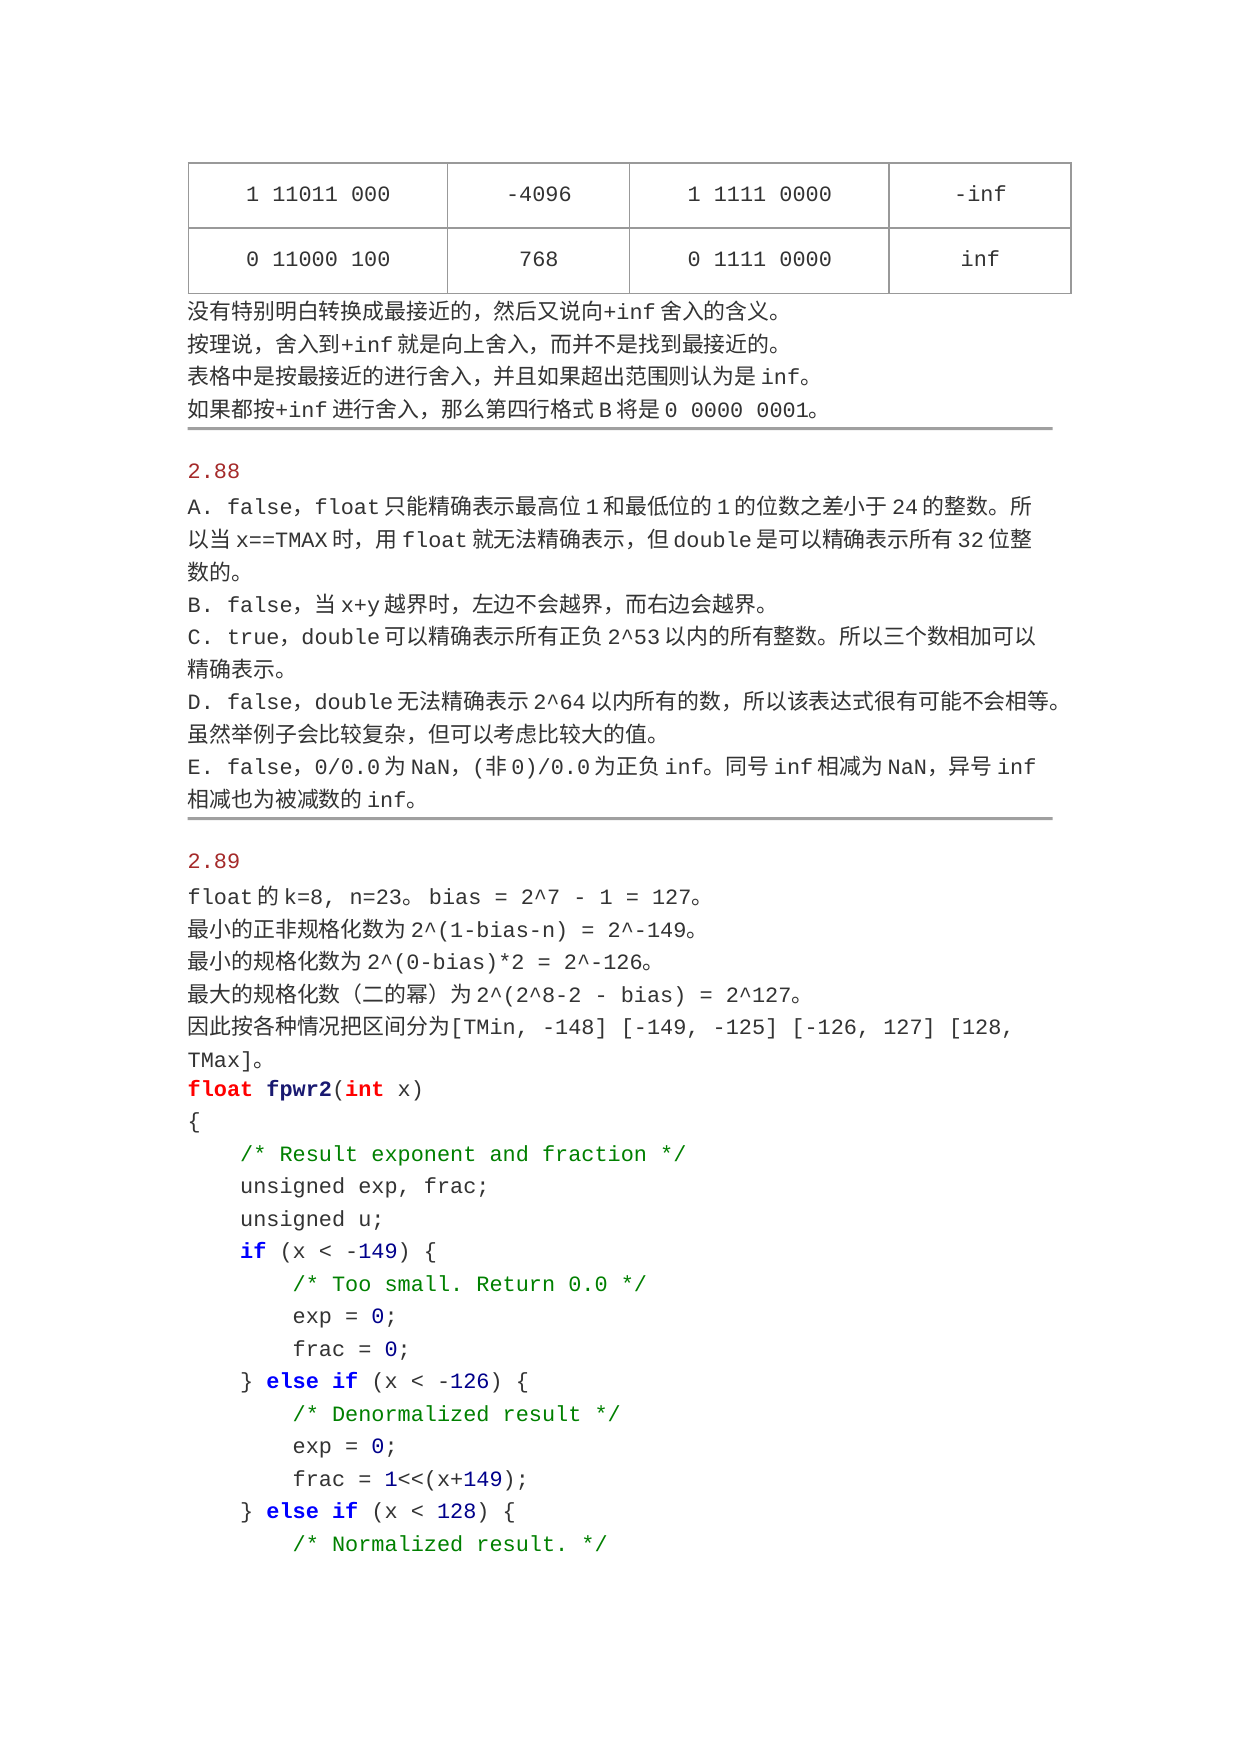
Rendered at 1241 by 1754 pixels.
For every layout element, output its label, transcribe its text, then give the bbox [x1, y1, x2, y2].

text float的k=8, n=23。 bias = 2^7 - 1 = 127。 [187, 879, 1053, 912]
text 最小的规格化数为2^(0-bias)*2 = 2^-126。 [187, 944, 1053, 977]
table_cell 1 11011 000 [189, 164, 447, 227]
text 2.88 [187, 457, 1053, 489]
text 2.89 [187, 847, 1053, 879]
text C. true，double可以精确表示所有正负2^53以内的所有整数。所以三个数相加可以精确表示。 [187, 619, 1053, 684]
text D. false，double无法精确表示2^64以内所有的数，所以该表达式很有可能不会相等。虽然举例子会比较复杂，但可以考虑比较大的值。 [187, 684, 1053, 749]
text A. false，float只能精确表示最高位1和最低位的1的位数之差小于24的整数。所以当x==TMAX时，用float就无法精确表示，但double是可以精确表示所有32位整数的。 [187, 489, 1053, 587]
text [187, 1074, 1053, 1562]
text 如果都按+inf进行舍入，那么第四行格式B将是0 0000 0001。 [187, 392, 1053, 424]
table_cell -inf [890, 164, 1070, 227]
text 表格中是按最接近的进行舍入，并且如果超出范围则认为是inf。 [187, 359, 1053, 392]
text 最大的规格化数（二的幂）为2^(2^8-2 - bias) = 2^127。 [187, 977, 1053, 1009]
table_cell 1 1111 0000 [630, 164, 888, 227]
text 因此按各种情况把区间分为[TMin, -148] [-149, -125] [-126, 127] [128, TMax]。 [187, 1009, 1053, 1074]
table_cell 0 11000 100 [189, 229, 447, 293]
table_cell 768 [448, 229, 629, 293]
text E. false，0/0.0为NaN，(非0)/0.0为正负inf。同号inf相减为NaN，异号inf相减也为被减数的inf。 [187, 749, 1053, 814]
text 没有特别明白转换成最接近的，然后又说向+inf舍入的含义。 [187, 294, 1053, 327]
text B. false，当x+y越界时，左边不会越界，而右边会越界。 [187, 587, 1053, 619]
table_cell -4096 [448, 164, 629, 227]
table_cell 0 1111 0000 [630, 229, 888, 293]
text 最小的正非规格化数为2^(1-bias-n) = 2^-149。 [187, 912, 1053, 944]
text 按理说，舍入到+inf就是向上舍入，而并不是找到最接近的。 [187, 327, 1053, 359]
table_cell inf [890, 229, 1070, 293]
